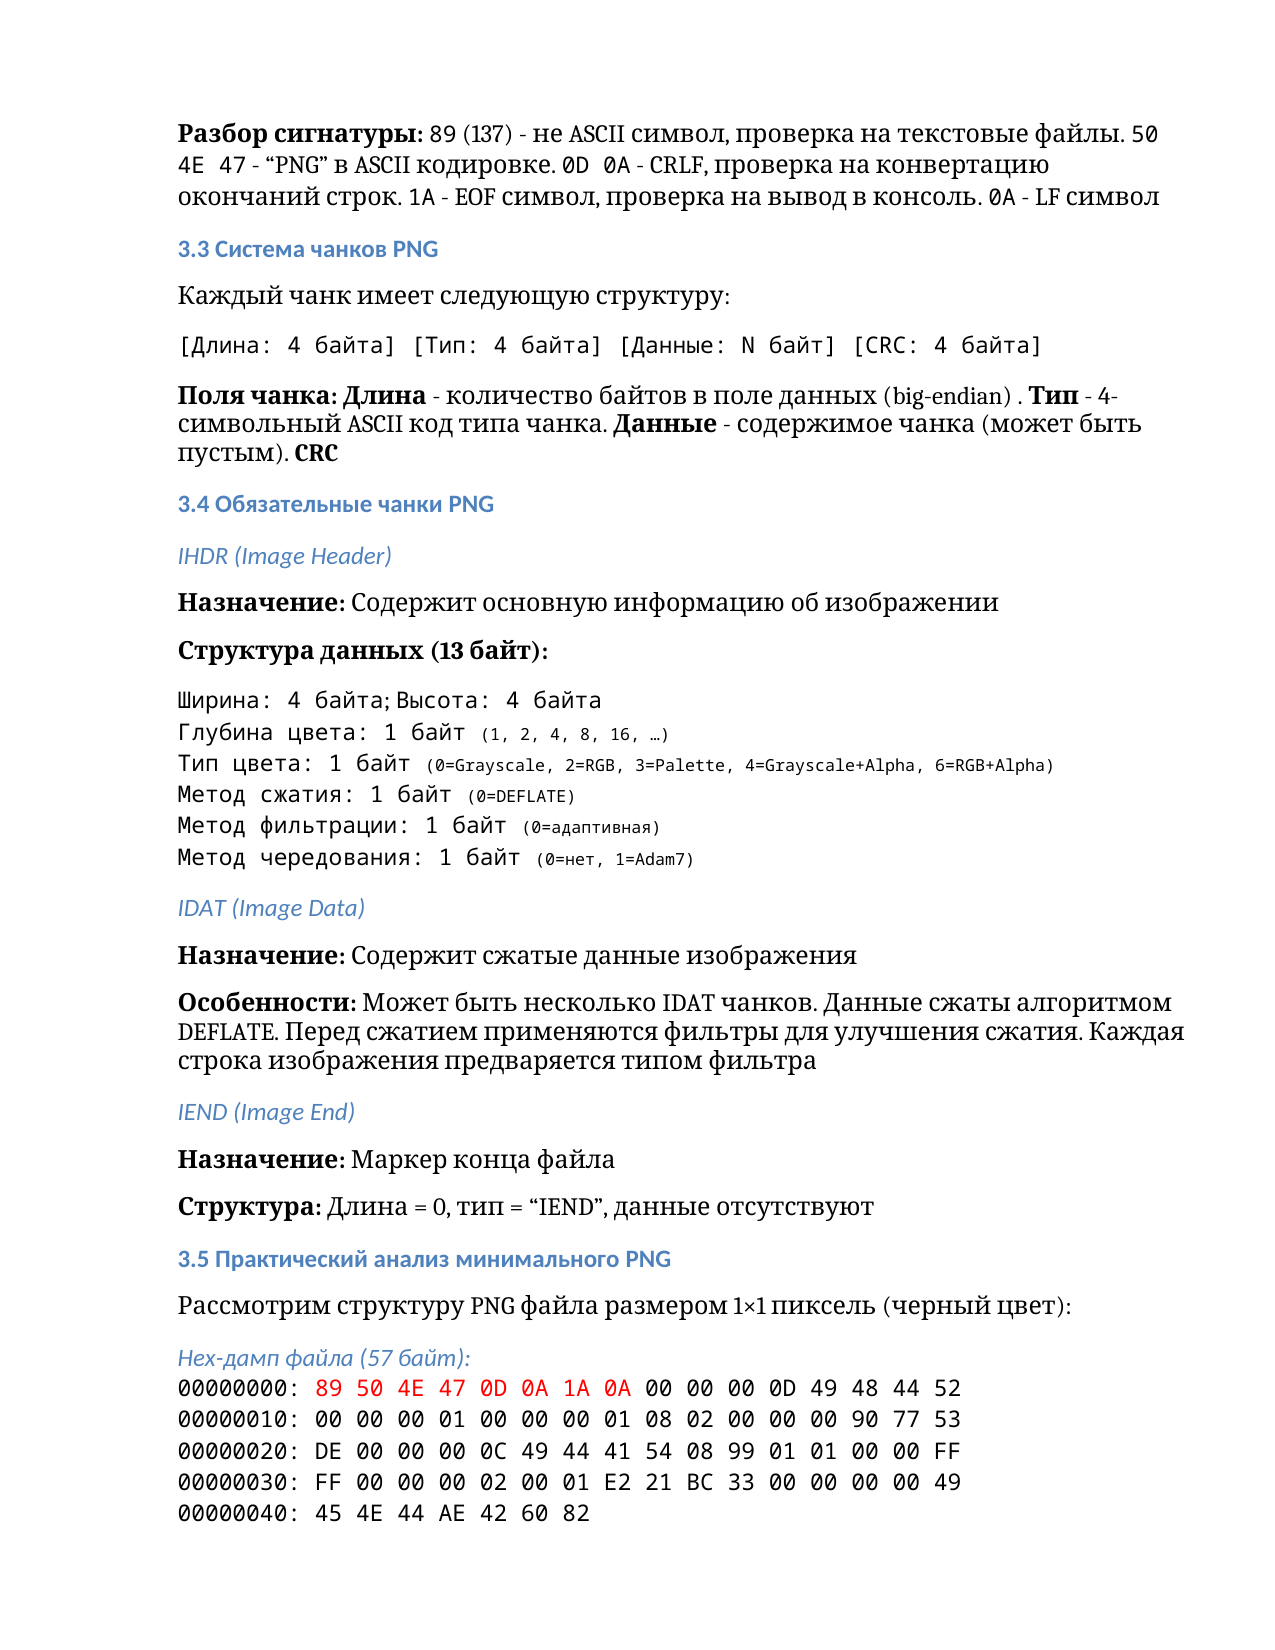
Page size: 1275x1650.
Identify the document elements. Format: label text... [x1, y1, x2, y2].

text [Длина: 4 байта] [Тип: 4 байта] [Данные: N байт] [CRC: 4 байта] [177, 329, 1186, 361]
text 00000000: 89 50 4E 47 0D 0A 1A 0A 00 00 00 0D 49 48 44 52 00000010: 00 00 00 01 00 00 00 01 08 02 00 00 00 90 77 53 00000020: DE 00 00 00 0C 49 44 41 54 08 99 01 01 00 00 FF 00000030: FF 00 00 00 02 00 01 E2 21 BC 33 00 00 00 00 49 00000040: 45 4E 44 AE 42 60 82 [177, 1372, 1186, 1528]
subtitle 3.5 Практический анализ минимального PNG [177, 1243, 1186, 1273]
text Назначение: Содержит основную информацию об изображении [177, 589, 1186, 618]
subtitle Hex-дамп файла (57 байт): [177, 1342, 1186, 1372]
text Ширина: 4 байта; Высота: 4 байта Глубина цвета: 1 байт (1, 2, 4, 8, 16, …) Тип цвета: 1 байт (0=Grayscale, 2=RGB, 3=Palette, 4=Grayscale+Alpha, 6=RGB+Alpha) Метод сжатия: 1 байт (0=DEFLATE) Метод фильтрации: 1 байт (0=адаптивная) Метод чередования: 1 байт (0=нет, 1=Adam7) [177, 684, 1186, 872]
subtitle 3.4 Обязательные чанки PNG [177, 489, 1186, 519]
text Разбор сигнатуры: 89 (137) - не ASCII символ, проверка на текстовые файлы. 50 4E 47 - “PNG” в ASCII кодировке. 0D 0A - CRLF, проверка на конвертацию окончаний строк. 1A - EOF символ, проверка на вывод в консоль. 0A - LF символ [177, 118, 1186, 212]
text Каждый чанк имеет следующую структуру: [177, 282, 1186, 311]
subtitle IEND (Image End) [177, 1096, 1186, 1127]
subtitle IHDR (Image Header) [177, 540, 1186, 571]
subtitle 3.3 Система чанков PNG [177, 233, 1186, 263]
subtitle IDAT (Image Data) [177, 893, 1186, 923]
text Особенности: Может быть несколько IDAT чанков. Данные сжаты алгоритмом DEFLATE. Перед сжатием применяются фильтры для улучшения сжатия. Каждая строка изображения предваряется типом фильтра [177, 989, 1186, 1076]
text Структура: Длина = 0, тип = “IEND”, данные отсутствуют [177, 1193, 1186, 1222]
text Назначение: Содержит сжатые данные изображения [177, 942, 1186, 971]
text Рассмотрим структуру PNG файла размером 1×1 пиксель (черный цвет): [177, 1292, 1186, 1321]
text Структура данных (13 байт): [177, 637, 1186, 666]
text Назначение: Маркер конца файла [177, 1146, 1186, 1174]
text Поля чанка: Длина - количество байтов в поле данных (big-endian) . Тип - 4-символьный ASCII код типа чанка. Данные - содержимое чанка (может быть пустым). CRC [177, 382, 1186, 468]
